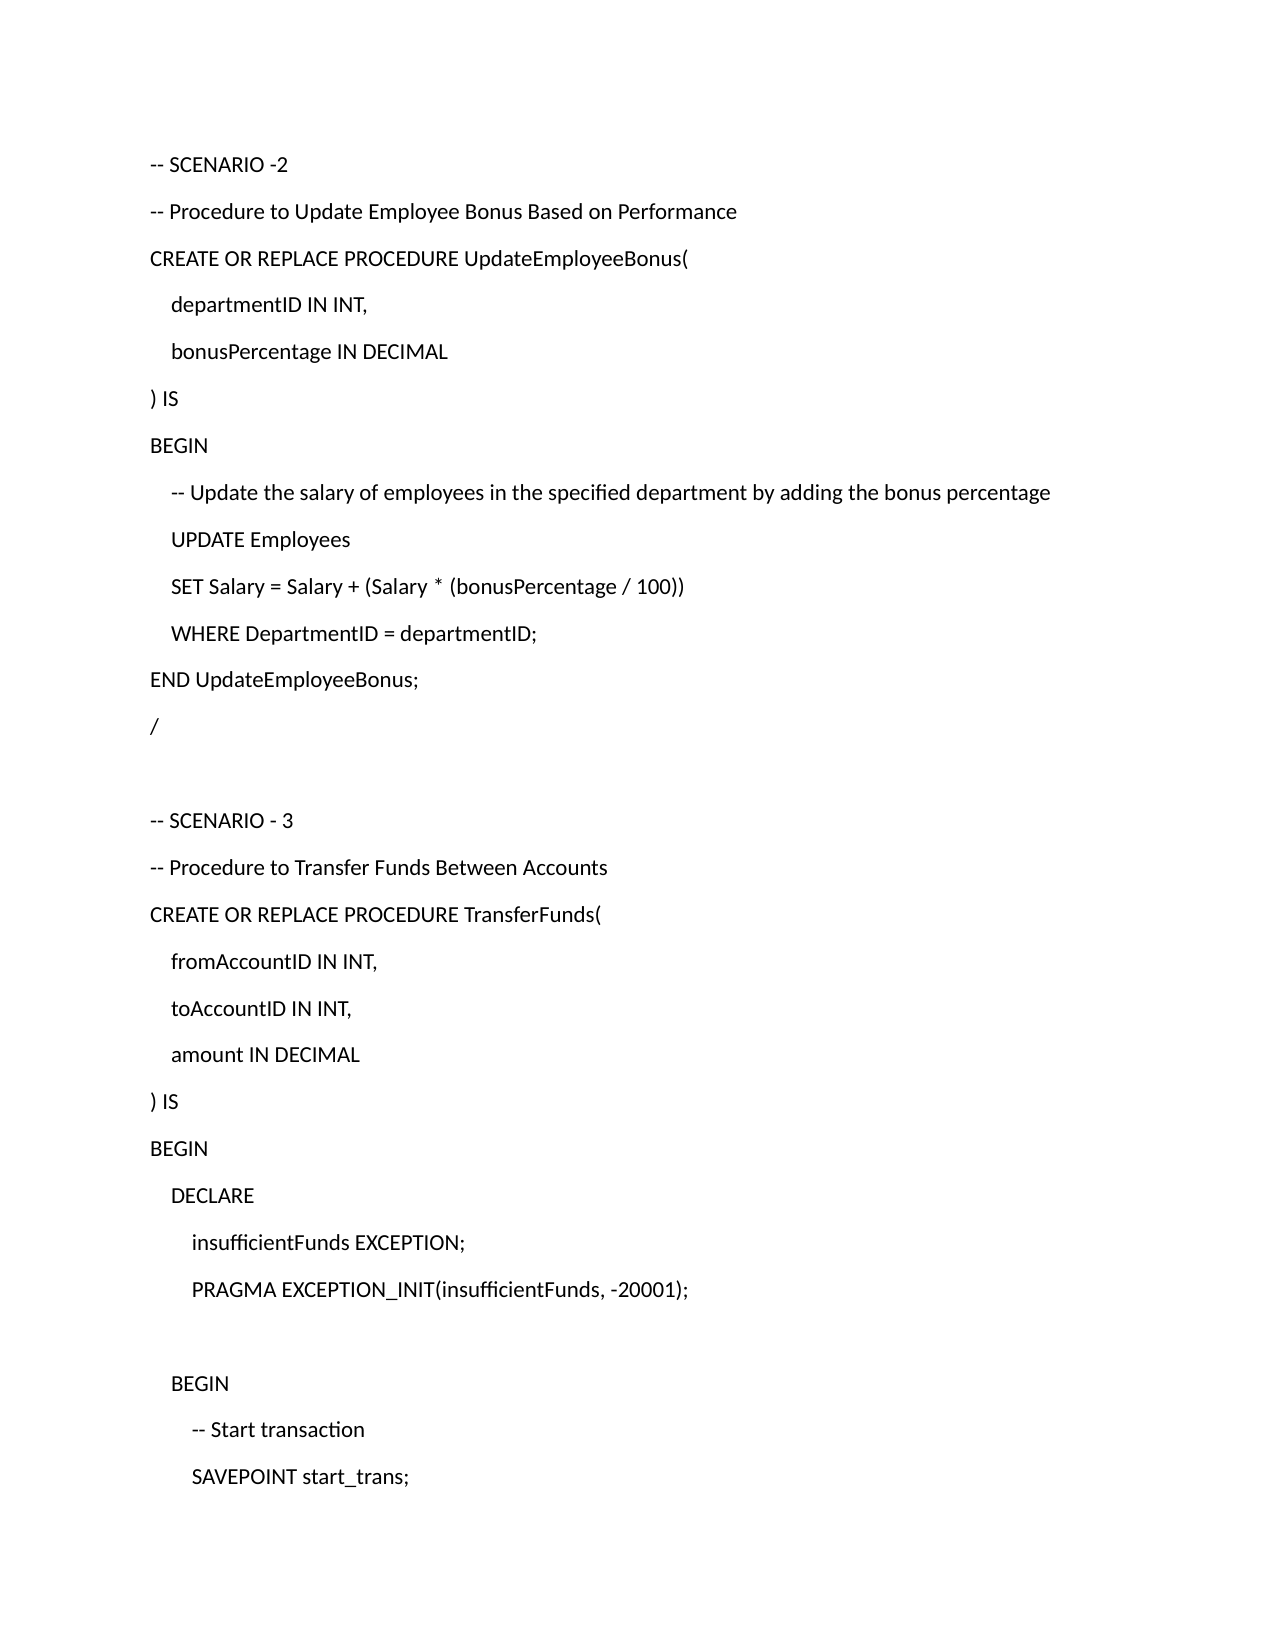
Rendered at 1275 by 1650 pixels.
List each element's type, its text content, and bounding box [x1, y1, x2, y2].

text -- Procedure to Update Employee Bonus Based on Performance [150, 197, 1125, 225]
text BEGIN [150, 431, 1125, 459]
text DECLARE [150, 1181, 1125, 1209]
text amount IN DECIMAL [150, 1041, 1125, 1069]
text toAccountID IN INT, [150, 994, 1125, 1022]
text fromAccountID IN INT, [150, 947, 1125, 975]
text CREATE OR REPLACE PROCEDURE UpdateEmployeeBonus( [150, 244, 1125, 272]
text UPDATE Employees [150, 525, 1125, 553]
text SET Salary = Salary + (Salary * (bonusPercentage / 100)) [150, 572, 1125, 600]
text SAVEPOINT start_trans; [150, 1462, 1125, 1491]
text END UpdateEmployeeBonus; [150, 666, 1125, 694]
text BEGIN [150, 1369, 1125, 1397]
text BEGIN [150, 1134, 1125, 1162]
text -- Update the salary of employees in the specified department by adding the bonus percentage [150, 478, 1125, 506]
text departmentID IN INT, [150, 291, 1125, 319]
text -- Procedure to Transfer Funds Between Accounts [150, 853, 1125, 881]
text CREATE OR REPLACE PROCEDURE TransferFunds( [150, 900, 1125, 928]
text / [150, 712, 1125, 741]
text -- Start transaction [150, 1416, 1125, 1444]
text PRAGMA EXCEPTION_INIT(insufficientFunds, -20001); [150, 1275, 1125, 1303]
text ) IS [150, 1087, 1125, 1116]
text WHERE DepartmentID = departmentID; [150, 619, 1125, 647]
text -- SCENARIO -2 [150, 150, 1125, 178]
text ) IS [150, 384, 1125, 412]
text -- SCENARIO - 3 [150, 806, 1125, 834]
text bonusPercentage IN DECIMAL [150, 337, 1125, 366]
text insufficientFunds EXCEPTION; [150, 1228, 1125, 1256]
